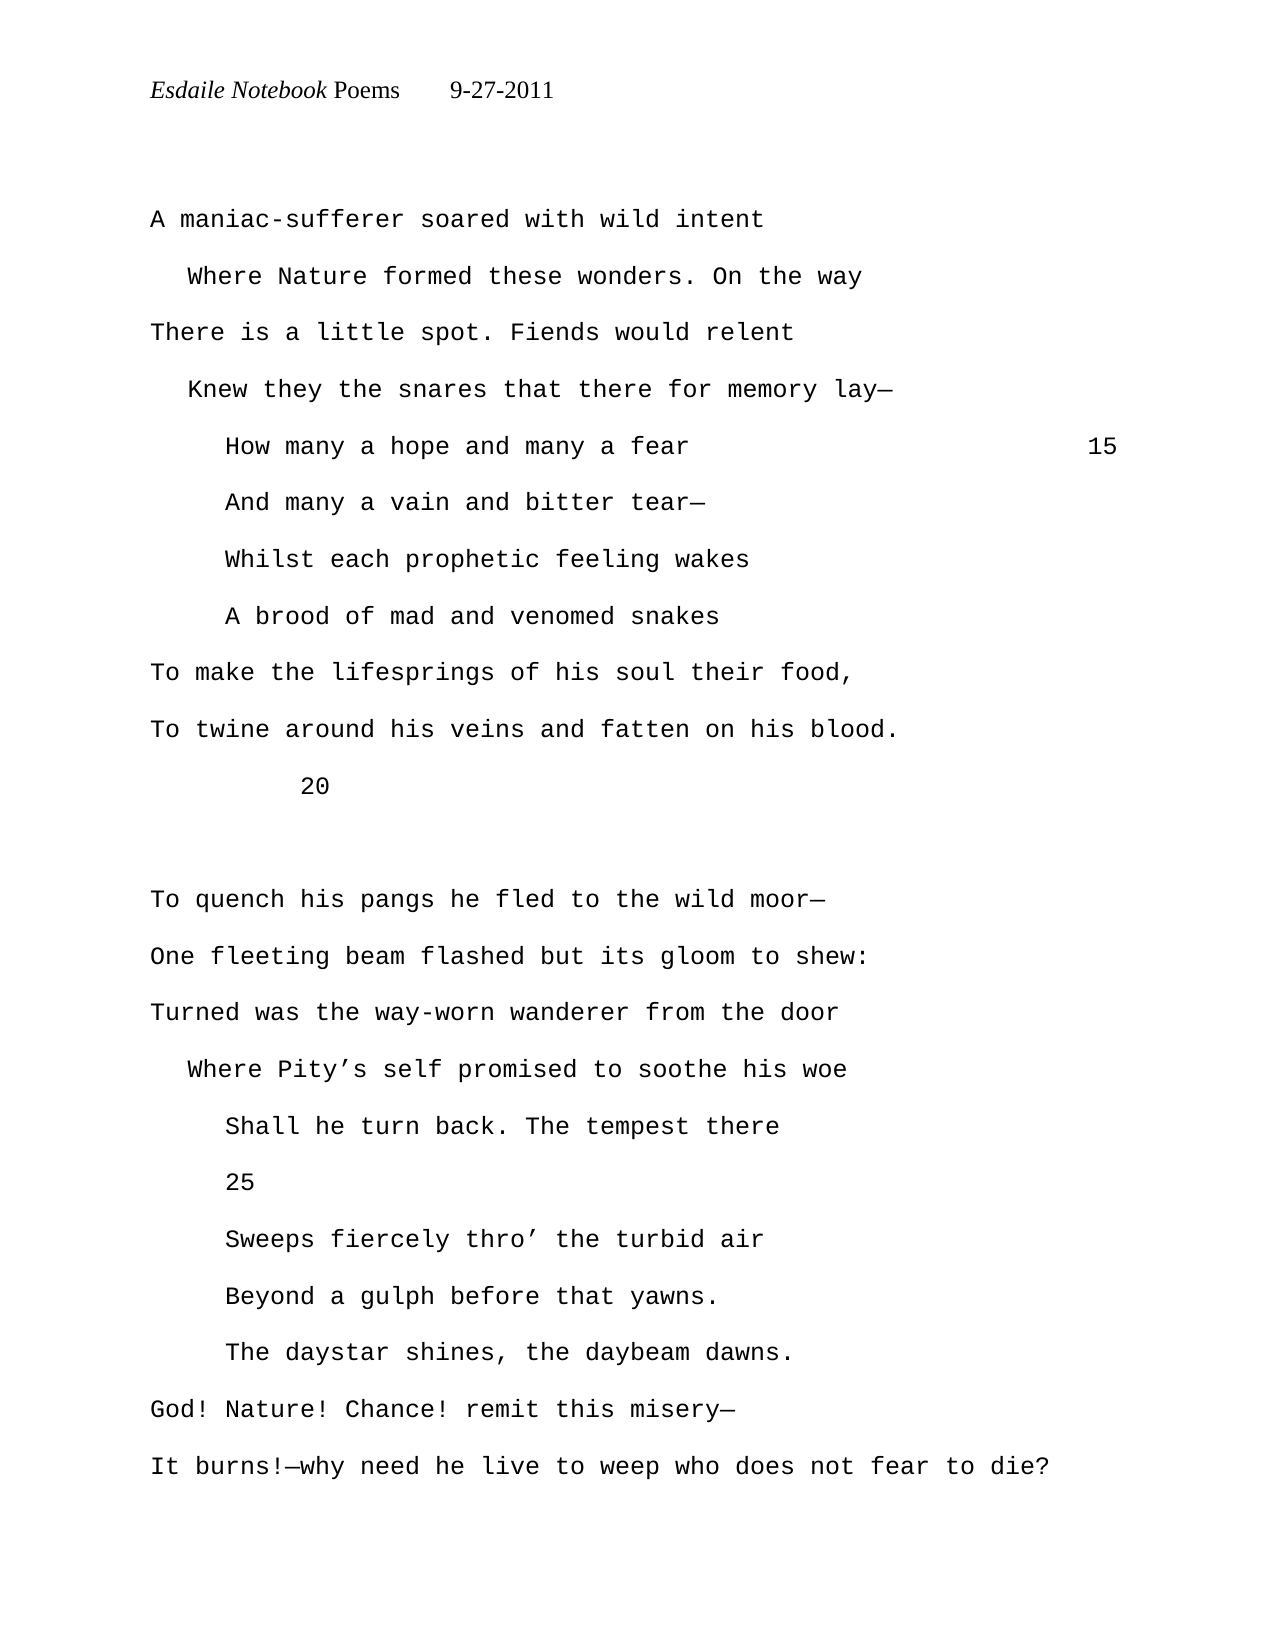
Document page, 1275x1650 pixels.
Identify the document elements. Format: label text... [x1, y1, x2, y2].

text Where Nature formed these wonders. On the way [150, 263, 1125, 292]
text The daystar shines, the daybeam dawns. [150, 1340, 1125, 1368]
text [150, 1453, 1125, 1482]
text To make the lifesprings of his soul their food, [150, 660, 1125, 688]
text Knew they the snares that there for memory lay— [150, 377, 1125, 405]
text Beyond a gulph before that yawns. [150, 1283, 1125, 1312]
text Turned was the way-worn wanderer from the door [150, 1000, 1125, 1028]
text How many a hope and many a fear 15 [150, 433, 1125, 462]
text One fleeting beam flashed but its gloom to shew: [150, 943, 1125, 972]
text Sweeps fiercely thro’ the turbid air [150, 1227, 1125, 1255]
text Where Pity’s self promised to soothe his woe [150, 1057, 1125, 1085]
text There is a little spot. Fiends would relent [150, 320, 1125, 348]
text A brood of mad and venomed snakes [150, 603, 1125, 632]
text Shall he turn back. The tempest there 25 [150, 1113, 1125, 1198]
text God! Nature! Chance! remit this misery— [150, 1397, 1125, 1425]
text A maniac-sufferer soared with wild intent [150, 207, 1125, 235]
text Whilst each prophetic feeling wakes [150, 547, 1125, 575]
text And many a vain and bitter tear— [150, 490, 1125, 518]
text To twine around his veins and fatten on his blood. 20 [150, 717, 1125, 802]
text To quench his pangs he fled to the wild moor— [150, 887, 1125, 915]
